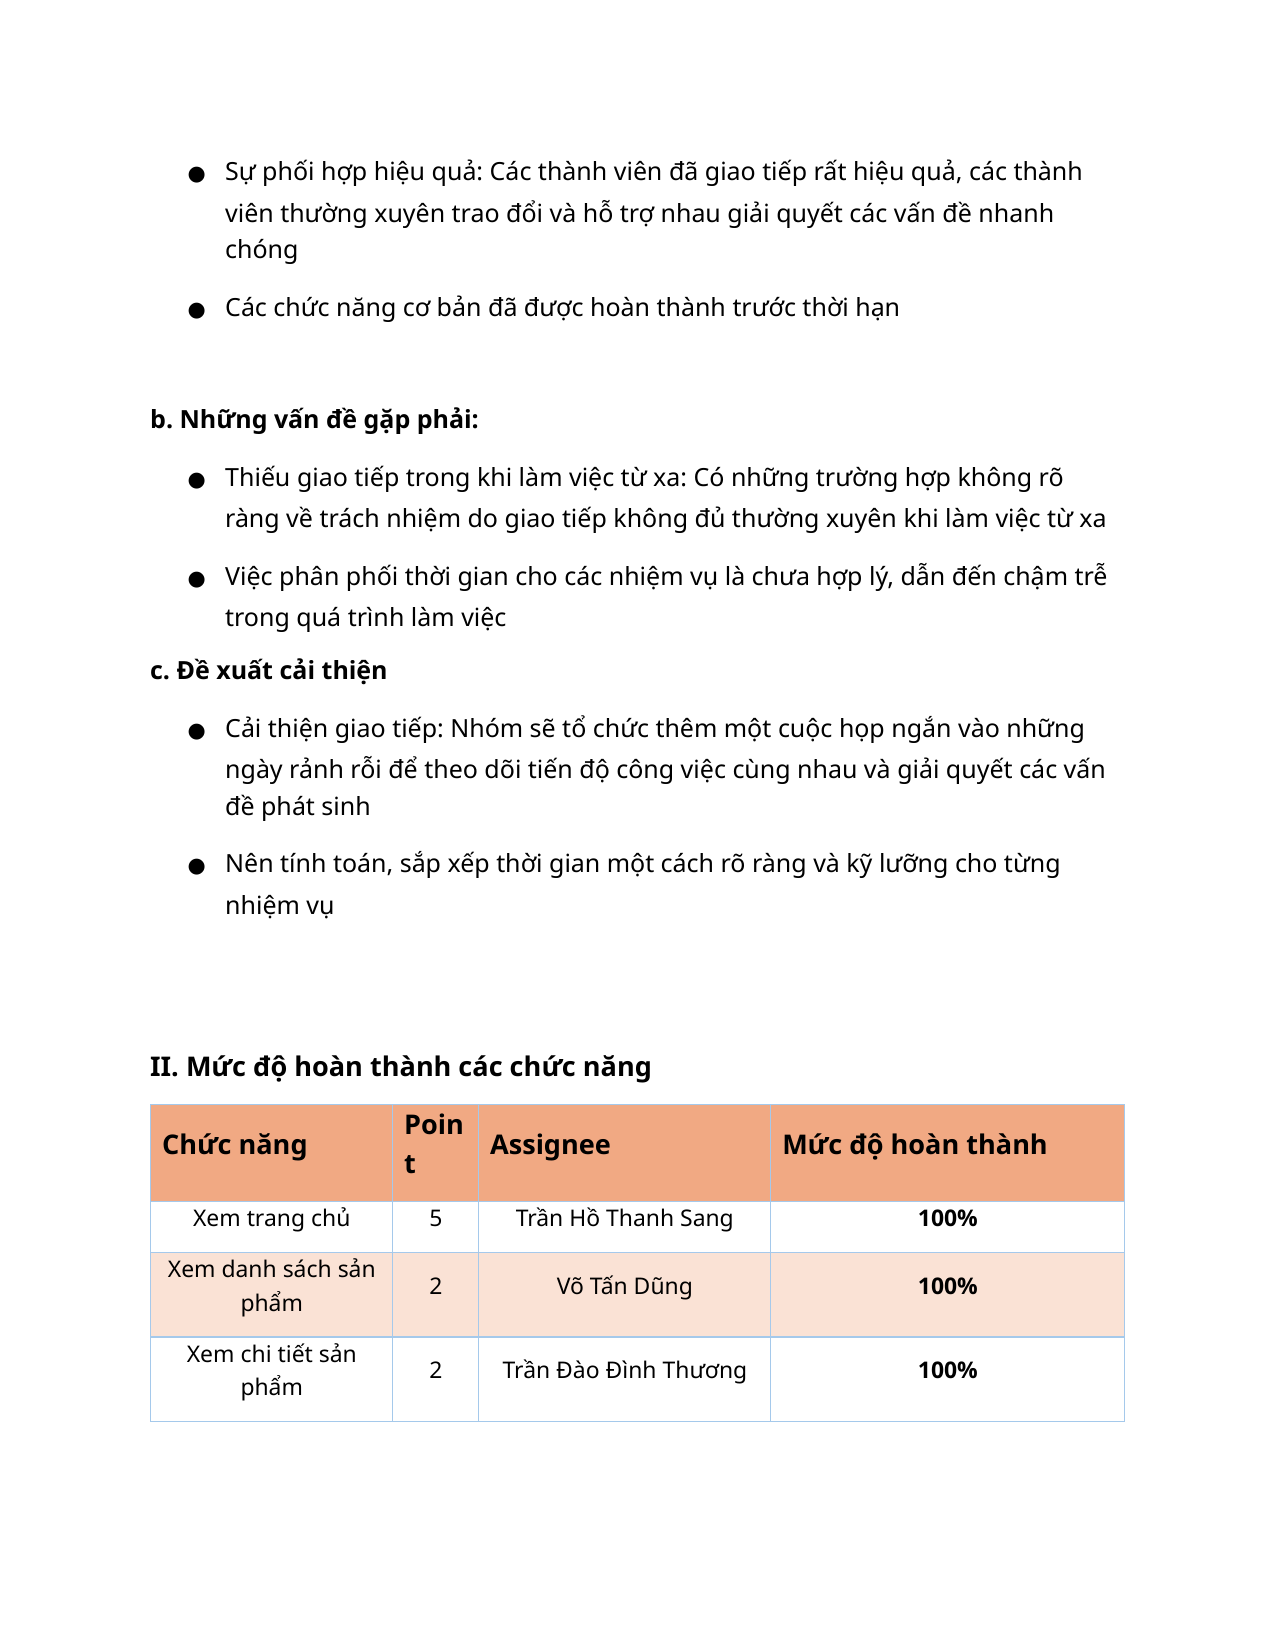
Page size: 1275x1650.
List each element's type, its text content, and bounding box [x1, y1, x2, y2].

table_cell 100% [771, 1253, 1124, 1336]
table_cell Xem danh sách sản phẩm [151, 1253, 392, 1336]
table_cell Trần Hồ Thanh Sang [479, 1202, 770, 1252]
table_cell 100% [771, 1202, 1124, 1252]
text II. Mức độ hoàn thành các chức năng [150, 1048, 1125, 1084]
table_cell 2 [393, 1253, 478, 1336]
text c. Đề xuất cải thiện [150, 653, 1125, 687]
list Nên tính toán, sắp xếp thời gian một cách rõ ràng và kỹ lưỡng cho từng nhiệm vụ [187, 842, 1125, 921]
list Việc phân phối thời gian cho các nhiệm vụ là chưa hợp lý, dẫn đến chậm trễ trong quá trình làm việc [187, 554, 1125, 633]
list Thiếu giao tiếp trong khi làm việc từ xa: Có những trường hợp không rõ ràng về trách nhiệm do giao tiếp không đủ thường xuyên khi làm việc từ xa [187, 455, 1125, 535]
table_header Assignee [479, 1105, 770, 1201]
table_header Point [393, 1105, 478, 1201]
table_cell Võ Tấn Dũng [479, 1253, 770, 1336]
list Cải thiện giao tiếp: Nhóm sẽ tổ chức thêm một cuộc họp ngắn vào những ngày rảnh rỗi để theo dõi tiến độ công việc cùng nhau và giải quyết các vấn đề phát sinh [187, 706, 1125, 823]
text b. Những vấn đề gặp phải: [150, 402, 1125, 436]
table_cell Trần Đào Đình Thương [479, 1338, 770, 1421]
table_cell Xem trang chủ [151, 1202, 392, 1252]
list Các chức năng cơ bản đã được hoàn thành trước thời hạn [187, 286, 1125, 328]
table_cell 100% [771, 1338, 1124, 1421]
table_header Chức năng [151, 1105, 392, 1201]
list Sự phối hợp hiệu quả: Các thành viên đã giao tiếp rất hiệu quả, các thành viên thường xuyên trao đổi và hỗ trợ nhau giải quyết các vấn đề nhanh chóng [187, 150, 1125, 266]
table_header Mức độ hoàn thành [771, 1105, 1124, 1201]
table_cell Xem chi tiết sản phẩm [151, 1338, 392, 1421]
table_cell 5 [393, 1202, 478, 1252]
table_cell 2 [393, 1338, 478, 1421]
